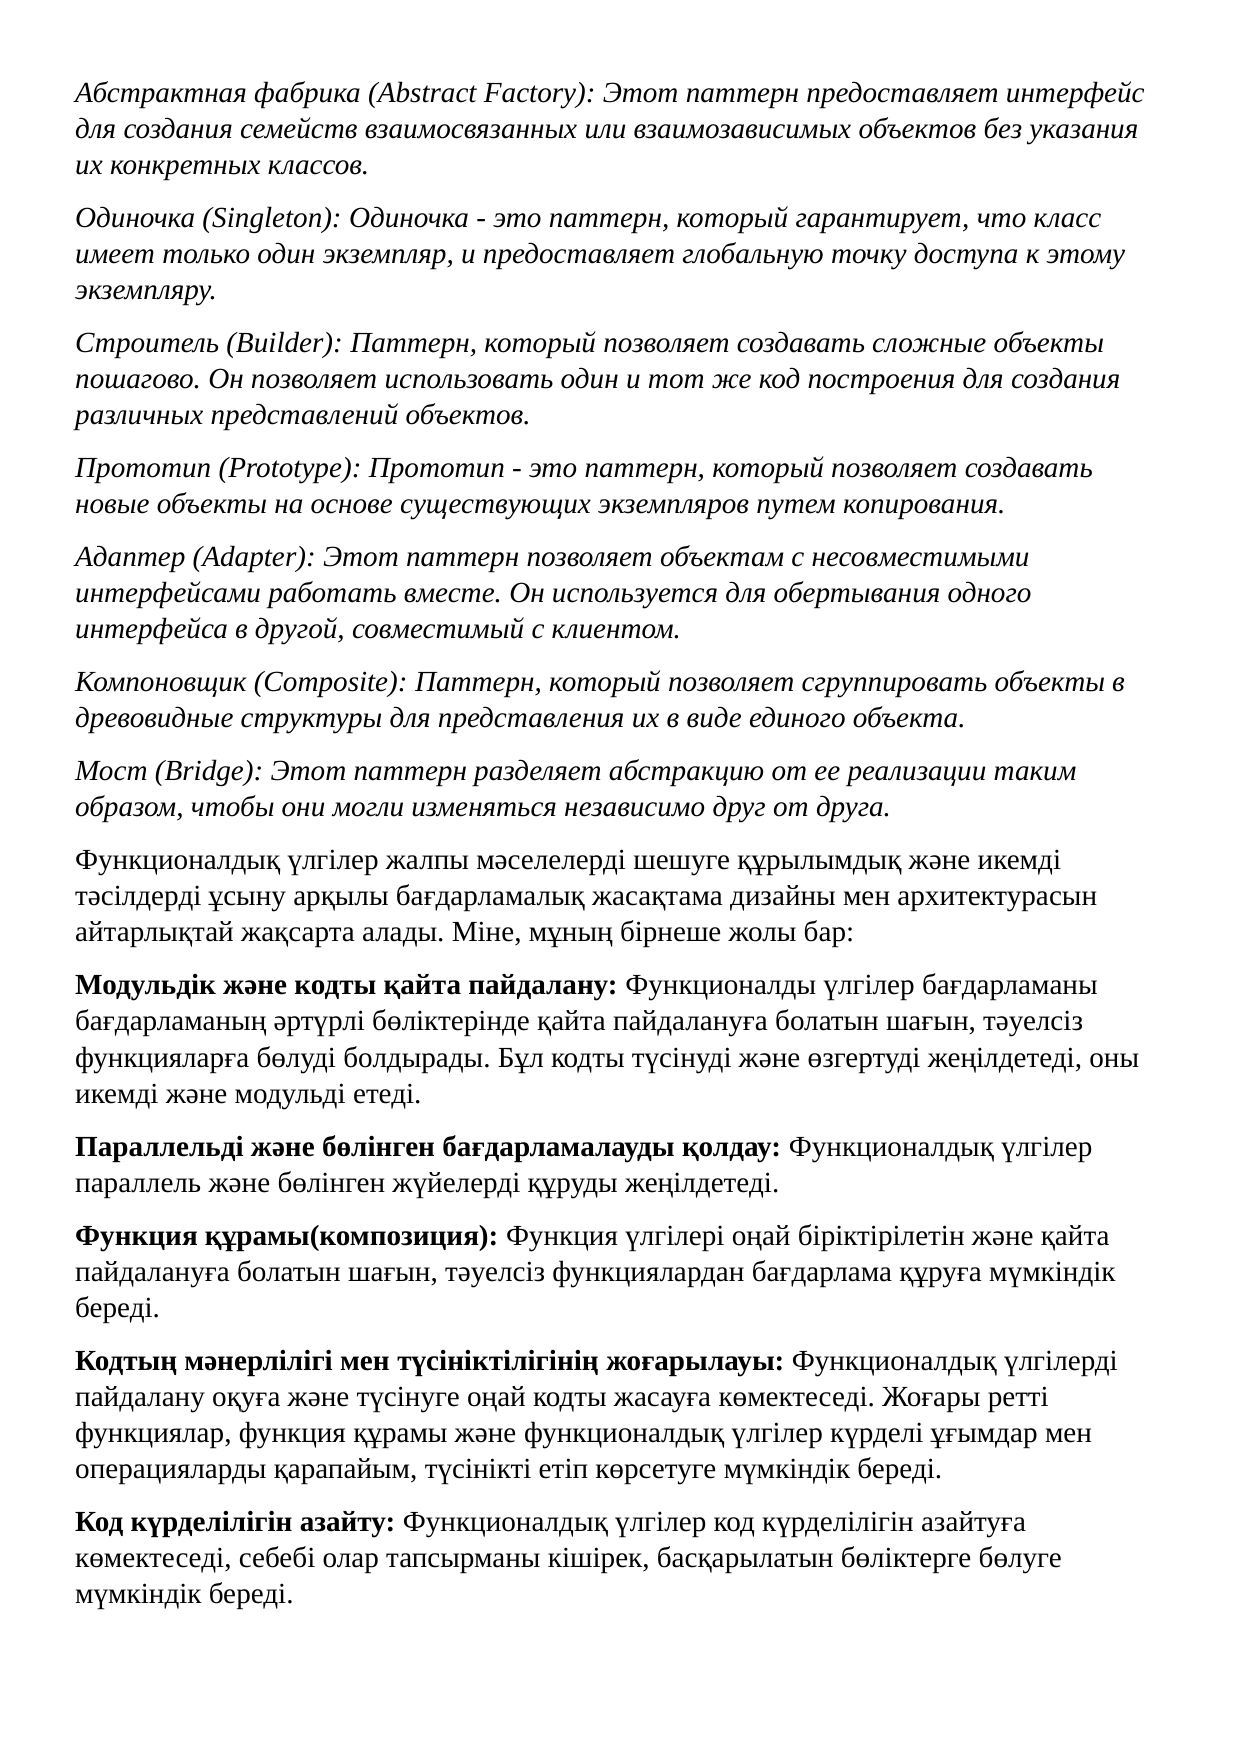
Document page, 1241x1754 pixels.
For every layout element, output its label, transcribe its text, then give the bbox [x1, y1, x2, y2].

text Мост (Bridge): Этот паттерн разделяет абстракцию от ее реализации таким образом, чтобы они могли изменяться независимо друг от друга. [75, 753, 1165, 823]
text Код күрделілігін азайту: Функционалдық үлгілер код күрделілігін азайтуға көмектеседі, себебі олар тапсырманы кішірек, басқарылатын бөліктерге бөлуге мүмкіндік береді. [75, 1504, 1165, 1610]
text Абстрактная фабрика (Abstract Factory): Этот паттерн предоставляет интерфейс для создания семейств взаимосвязанных или взаимозависимых объектов без указания их конкретных классов. [75, 75, 1165, 181]
text Параллельді және бөлінген бағдарламалауды қолдау: Функционалдық үлгілер параллель және бөлінген жүйелерді құруды жеңілдетеді. [75, 1129, 1165, 1198]
text Адаптер (Adapter): Этот паттерн позволяет объектам с несовместимыми интерфейсами работать вместе. Он используется для обертывания одного интерфейса в другой, совместимый с клиентом. [75, 539, 1165, 645]
text Кодтың мәнерлілігі мен түсініктілігінің жоғарылауы: Функционалдық үлгілерді пайдалану оқуға және түсінуге оңай кодты жасауға көмектеседі. Жоғары ретті функциялар, функция құрамы және функционалдық үлгілер күрделі ұғымдар мен операцияларды қарапайым, түсінікті етіп көрсетуге мүмкіндік береді. [75, 1343, 1165, 1485]
text Компоновщик (Composite): Паттерн, который позволяет сгруппировать объекты в древовидные структуры для представления их в виде единого объекта. [75, 664, 1165, 734]
text Модульдік және кодты қайта пайдалану: Функционалды үлгілер бағдарламаны бағдарламаның әртүрлі бөліктерінде қайта пайдалануға болатын шағын, тәуелсіз функцияларға бөлуді болдырады. Бұл кодты түсінуді және өзгертуді жеңілдетеді, оны икемді және модульді етеді. [75, 967, 1165, 1109]
text Одиночка (Singleton): Одиночка - это паттерн, который гарантирует, что класс имеет только один экземпляр, и предоставляет глобальную точку доступа к этому экземпляру. [75, 200, 1165, 306]
text Функция құрамы(композиция): Функция үлгілері оңай біріктірілетін және қайта пайдалануға болатын шағын, тәуелсіз функциялардан бағдарлама құруға мүмкіндік береді. [75, 1218, 1165, 1323]
text Прототип (Prototype): Прототип - это паттерн, который позволяет создавать новые объекты на основе существующих экземпляров путем копирования. [75, 450, 1165, 520]
text Строитель (Builder): Паттерн, который позволяет создавать сложные объекты пошагово. Он позволяет использовать один и тот же код построения для создания различных представлений объектов. [75, 325, 1165, 431]
text Функционалдық үлгілер жалпы мәселелерді шешуге құрылымдық және икемді тәсілдерді ұсыну арқылы бағдарламалық жасақтама дизайны мен архитектурасын айтарлықтай жақсарта алады. Міне, мұның бірнеше жолы бар: [75, 842, 1165, 948]
